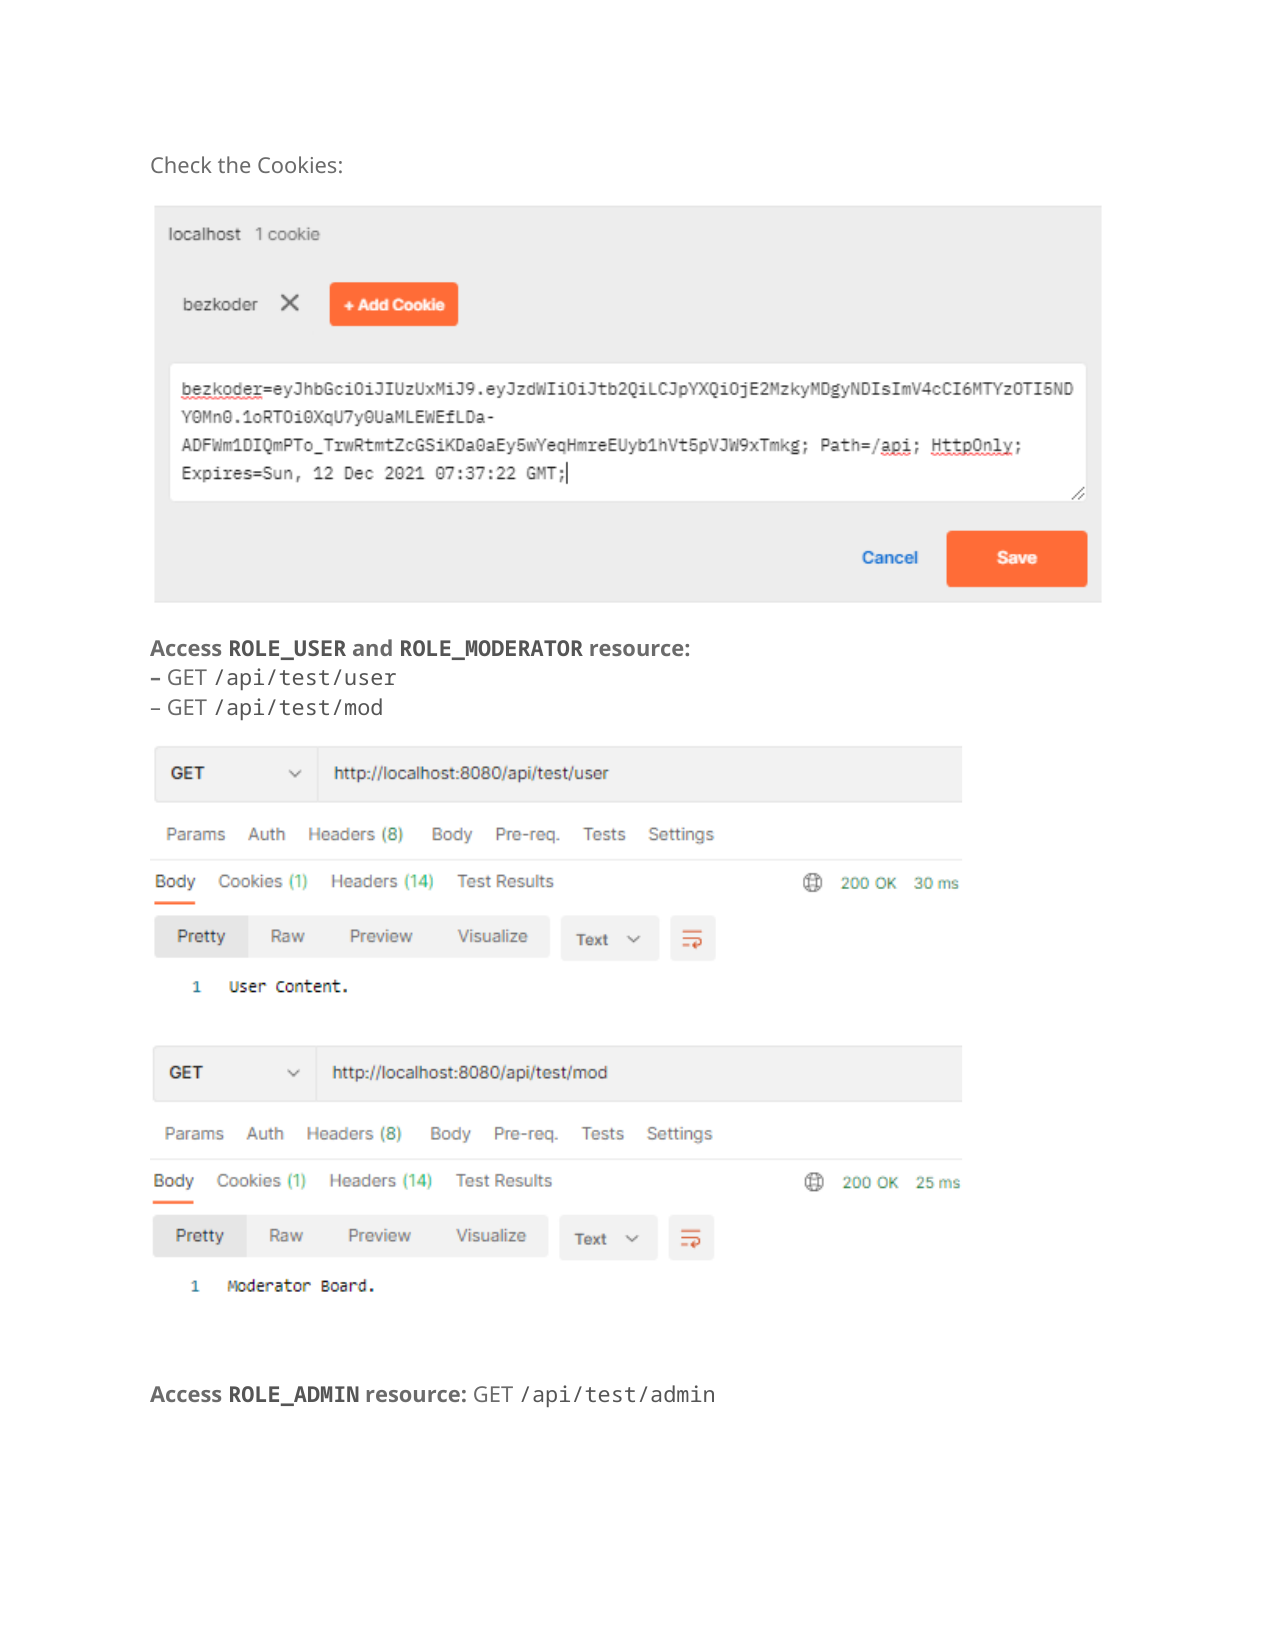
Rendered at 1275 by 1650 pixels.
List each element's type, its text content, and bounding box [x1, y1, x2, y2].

text Check the Cookies: [150, 150, 1125, 180]
text Access ROLE_USER and ROLE_MODERATOR resource: – GET /api/test/user – GET /api/test/mod [150, 633, 1125, 722]
picture [150, 737, 963, 1364]
text Access ROLE_ADMIN resource: GET /api/test/admin [150, 1379, 1125, 1409]
picture [150, 195, 1105, 617]
